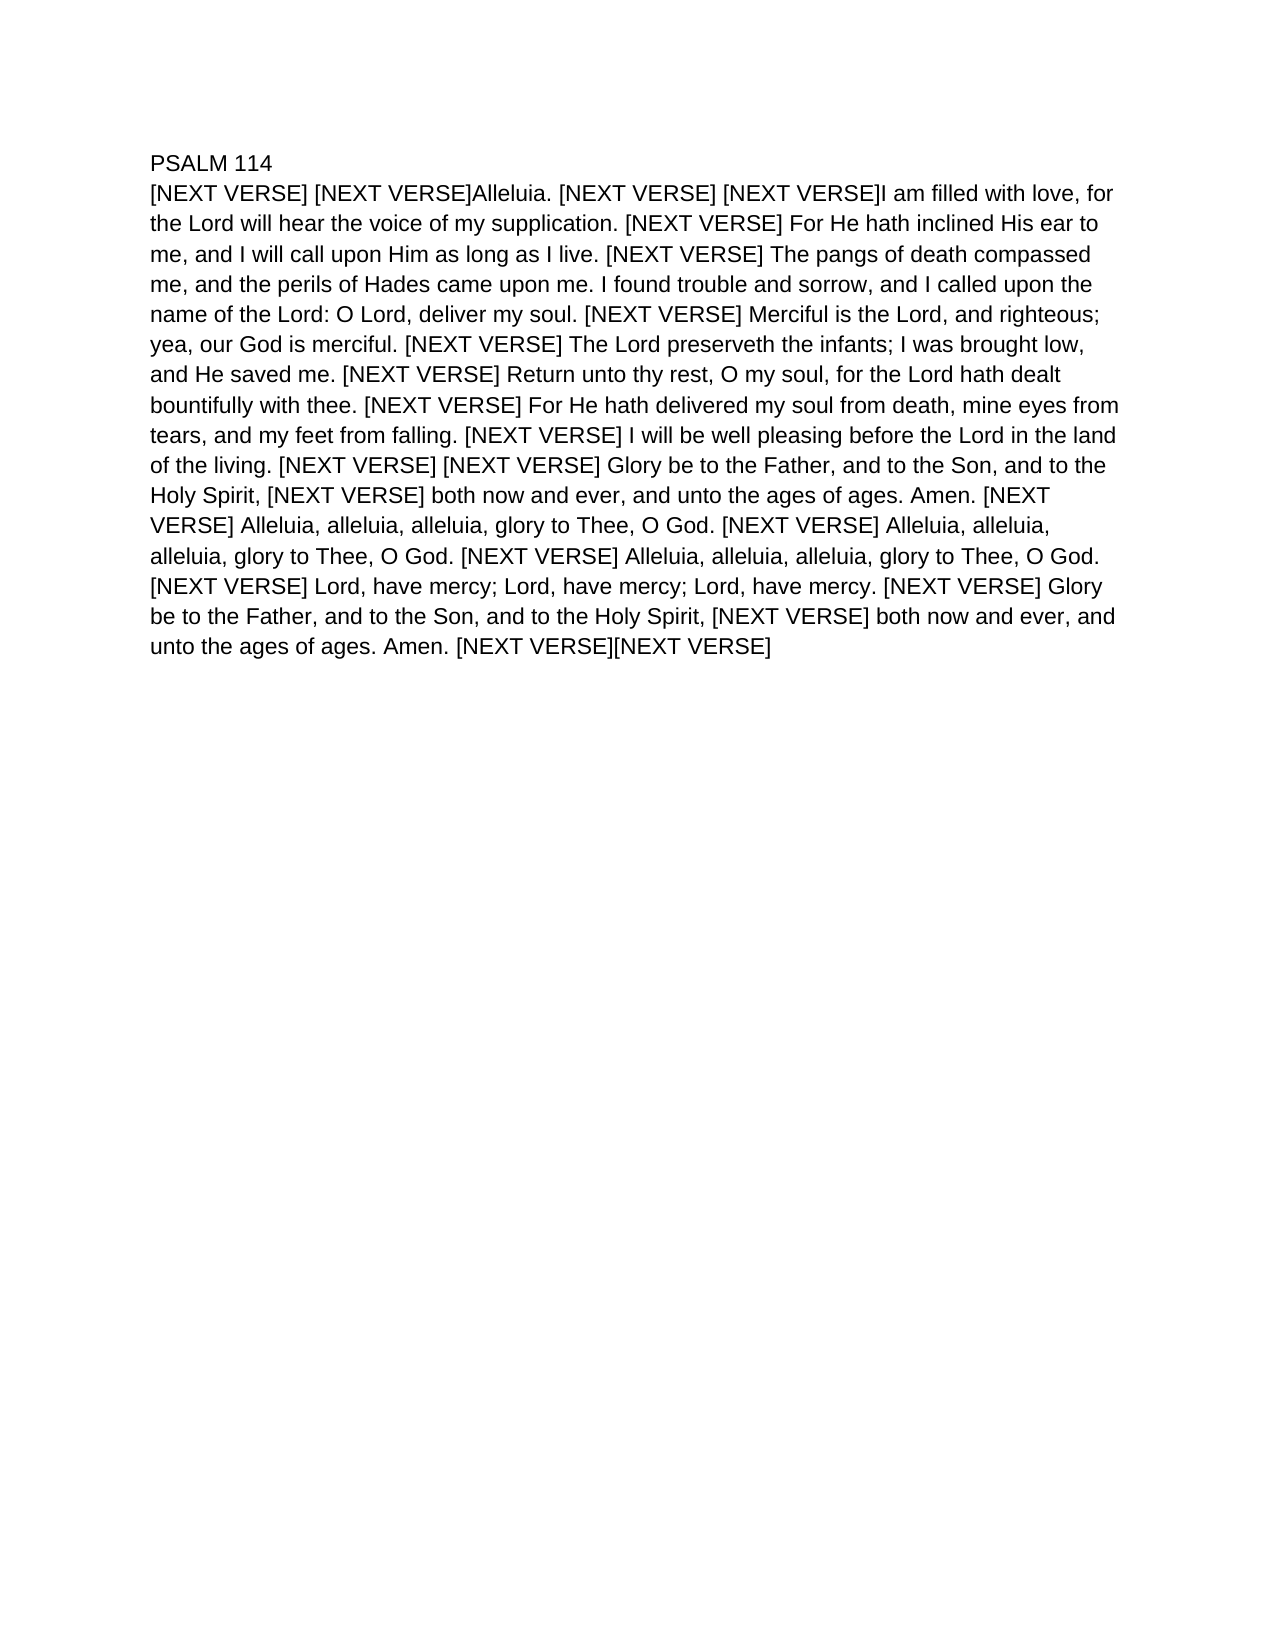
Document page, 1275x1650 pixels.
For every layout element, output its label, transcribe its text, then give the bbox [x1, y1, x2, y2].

text PSALM 114 [150, 150, 1125, 176]
text [NEXT VERSE] [NEXT VERSE]Alleluia. [NEXT VERSE] [NEXT VERSE]I am filled with love, for the Lord will hear the voice of my supplication. [NEXT VERSE] For He hath inclined His ear to me, and I will call upon Him as long as I live. [NEXT VERSE] The pangs of death compassed me, and the perils of Hades came upon me. I found trouble and sorrow, and I called upon the name of the Lord: O Lord, deliver my soul. [NEXT VERSE] Merciful is the Lord, and righteous; yea, our God is merciful. [NEXT VERSE] The Lord preserveth the infants; I was brought low, and He saved me. [NEXT VERSE] Return unto thy rest, O my soul, for the Lord hath dealt bountifully with thee. [NEXT VERSE] For He hath delivered my soul from death, mine eyes from tears, and my feet from falling. [NEXT VERSE] I will be well pleasing before the Lord in the land of the living. [NEXT VERSE] [NEXT VERSE] Glory be to the Father, and to the Son, and to the Holy Spirit, [NEXT VERSE] both now and ever, and unto the ages of ages. Amen. [NEXT VERSE] Alleluia, alleluia, alleluia, glory to Thee, O God. [NEXT VERSE] Alleluia, alleluia, alleluia, glory to Thee, O God. [NEXT VERSE] Alleluia, alleluia, alleluia, glory to Thee, O God. [NEXT VERSE] Lord, have mercy; Lord, have mercy; Lord, have mercy. [NEXT VERSE] Glory be to the Father, and to the Son, and to the Holy Spirit, [NEXT VERSE] both now and ever, and unto the ages of ages. Amen. [NEXT VERSE][NEXT VERSE] [150, 180, 1125, 660]
